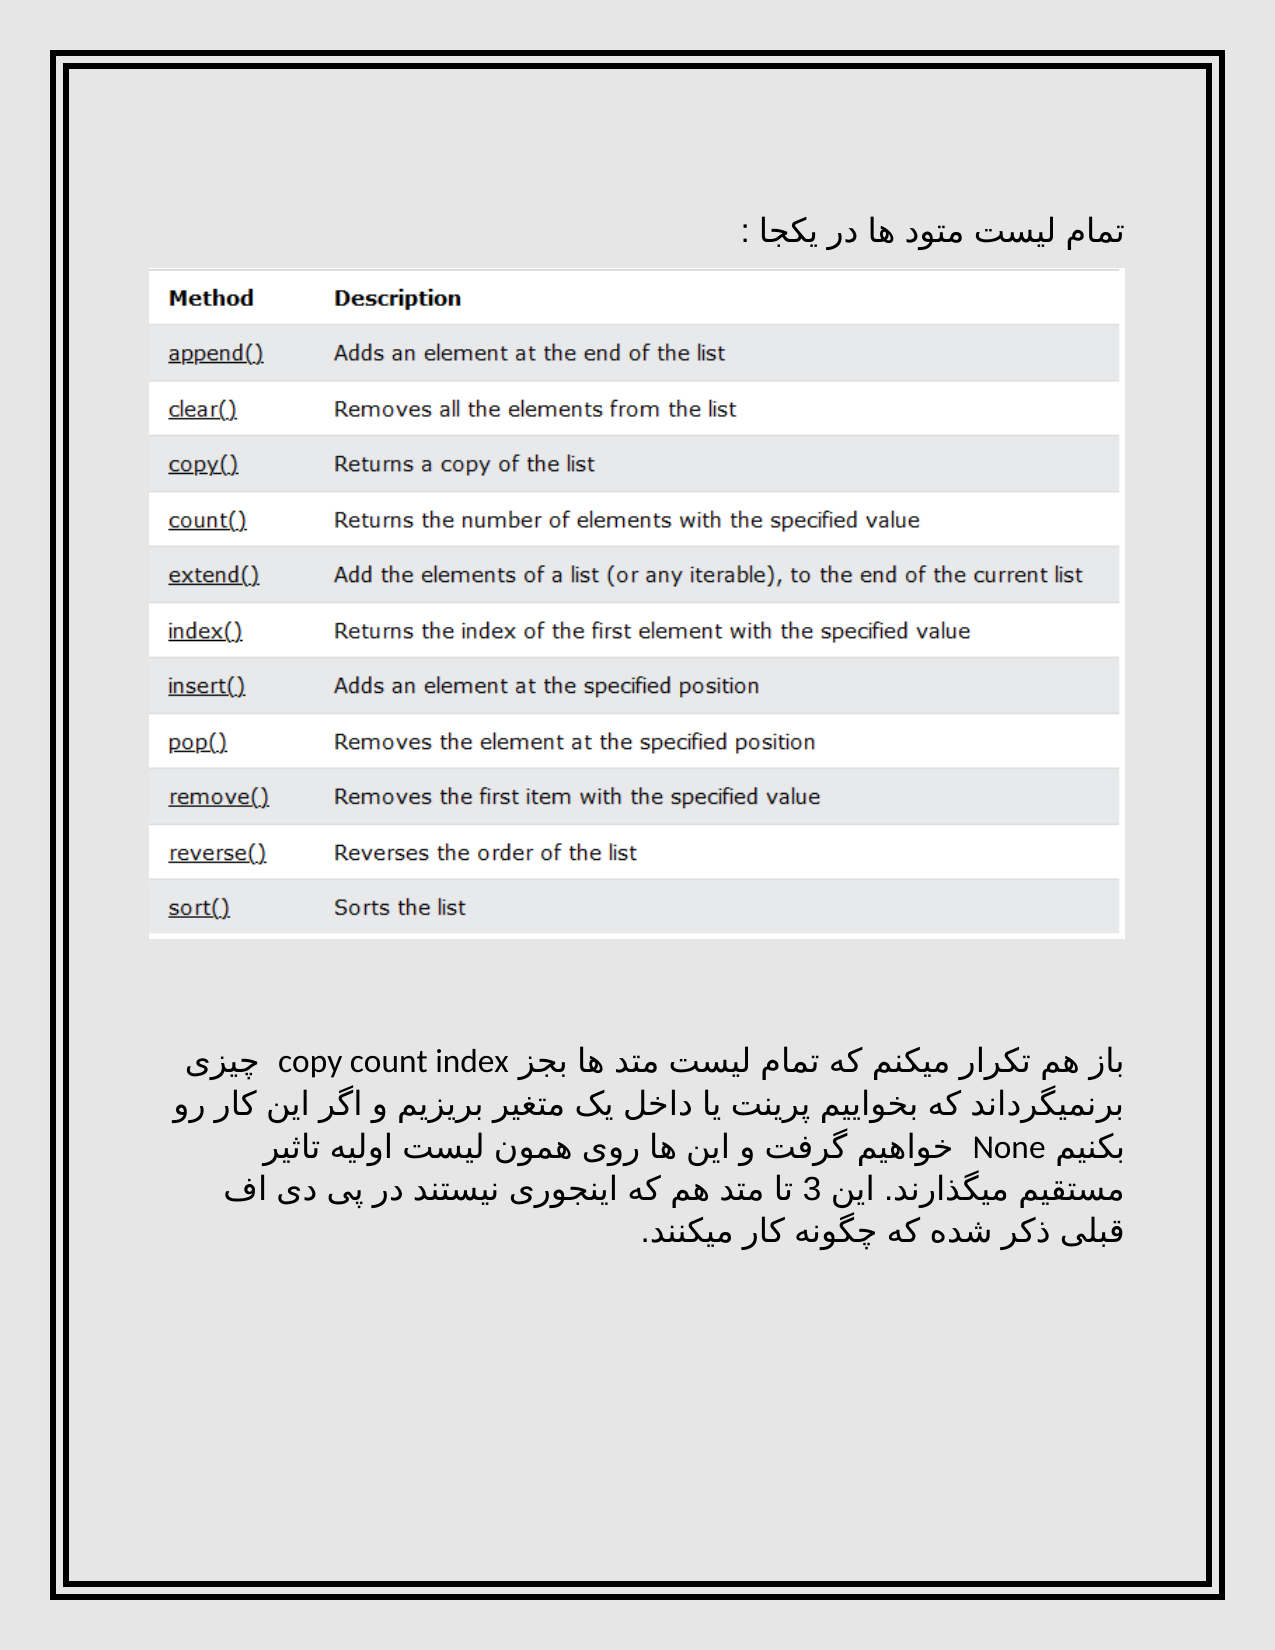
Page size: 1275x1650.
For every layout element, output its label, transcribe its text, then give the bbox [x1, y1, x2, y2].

picture [149, 268, 1125, 939]
text باز هم تکرار میکنم که تمام لیست متد ها بجز copy count index چیزی برنمیگرداند که بخواییم پرینت یا داخل یک متغیر بریزیم و اگر این کار رو بکنیم None خواهیم گرفت و این ها روی همون لیست اولیه تاثیر مستقیم میگذارند. این 3 تا متد هم که اینجوری نیستند در پی دی اف قبلی ذکر شده که چگونه کار میکنند. [150, 957, 1125, 1249]
text تمام لیست متود ها در یکجا : [150, 211, 1125, 249]
